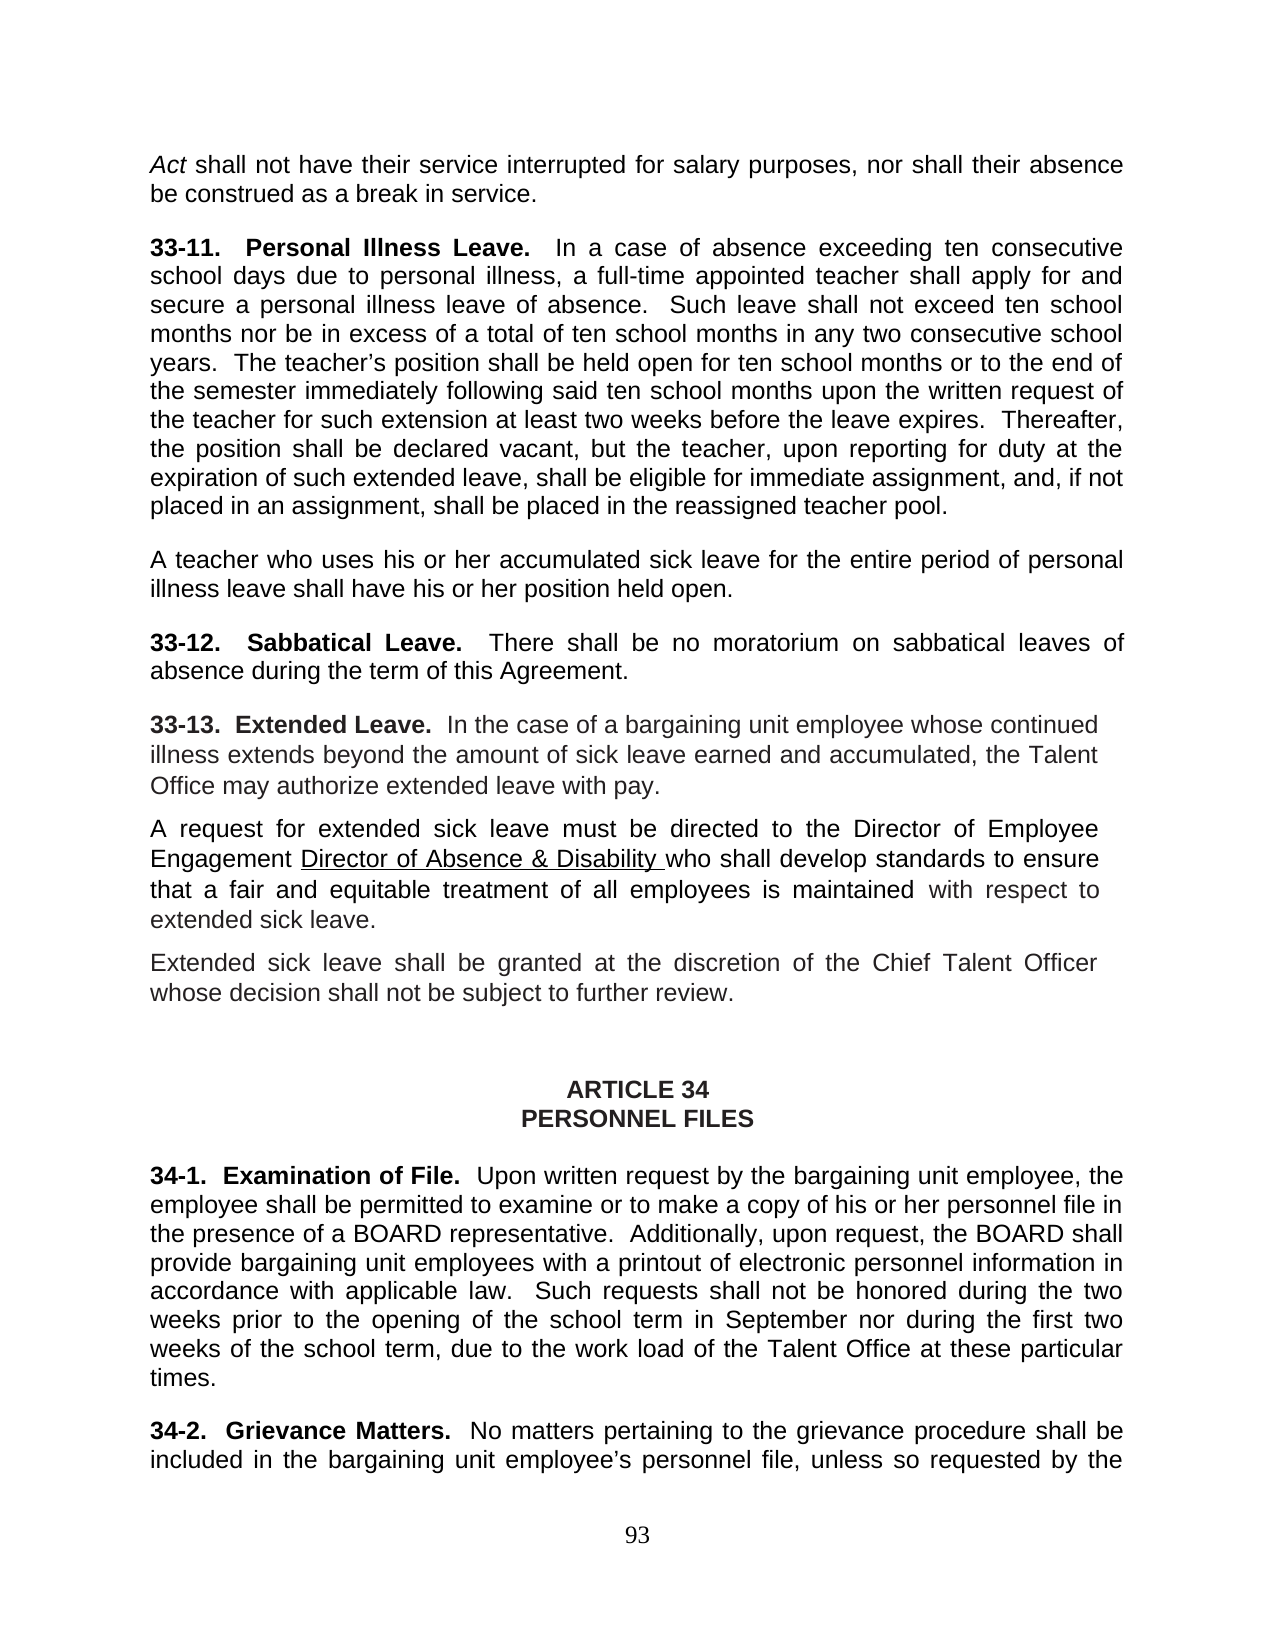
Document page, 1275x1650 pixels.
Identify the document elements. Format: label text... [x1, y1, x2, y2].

text 33-11. Personal Illness Leave. In a case of absence exceeding ten consecutive school days due to personal illness, a full-time appointed teacher shall apply for and secure a personal illness leave of absence. Such leave shall not exceed ten school months nor be in excess of a total of ten school months in any two consecutive school years. The teacher’s position shall be held open for ten school months or to the end of the semester immediately following said ten school months upon the written request of the teacher for such extension at least two weeks before the leave expires. Thereafter, the position shall be declared vacant, but the teacher, upon reporting for duty at the expiration of such extended leave, shall be eligible for immediate assignment, and, if not placed in an assignment, shall be placed in the reassigned teacher pool. [150, 232, 1125, 520]
text 33-12. Sabbatical Leave. There shall be no moratorium on sabbatical leaves of absence during the term of this Agreement. [150, 627, 1125, 685]
text A request for extended sick leave must be directed to the Director of Employee Engagement Director of Absence & Disability who shall develop standards to ensure that a fair and equitable treatment of all employees is maintained with respect to extended sick leave. [150, 814, 1100, 934]
text PERSONNEL FILES [150, 1104, 1125, 1132]
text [150, 150, 1125, 207]
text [150, 1416, 1125, 1474]
text ARTICLE 34 [150, 1075, 1125, 1104]
text 33-13. Extended Leave. In the case of a bargaining unit employee whose continued illness extends beyond the amount of sick leave earned and accumulated, the Talent Office may authorize extended leave with pay. [150, 710, 1100, 799]
text Extended sick leave shall be granted at the discretion of the Chief Talent Officer whose decision shall not be subject to further review. [150, 948, 1100, 1007]
text 34-1. Examination of File. Upon written request by the bargaining unit employee, the employee shall be permitted to examine or to make a copy of his or her personnel file in the presence of a BOARD representative. Additionally, upon request, the BOARD shall provide bargaining unit employees with a printout of electronic personnel information in accordance with applicable law. Such requests shall not be honored during the two weeks prior to the opening of the school term in September nor during the first two weeks of the school term, due to the work load of the Talent Office at these particular times. [150, 1161, 1125, 1391]
text A teacher who uses his or her accumulated sick leave for the entire period of personal illness leave shall have his or her position held open. [150, 545, 1125, 602]
